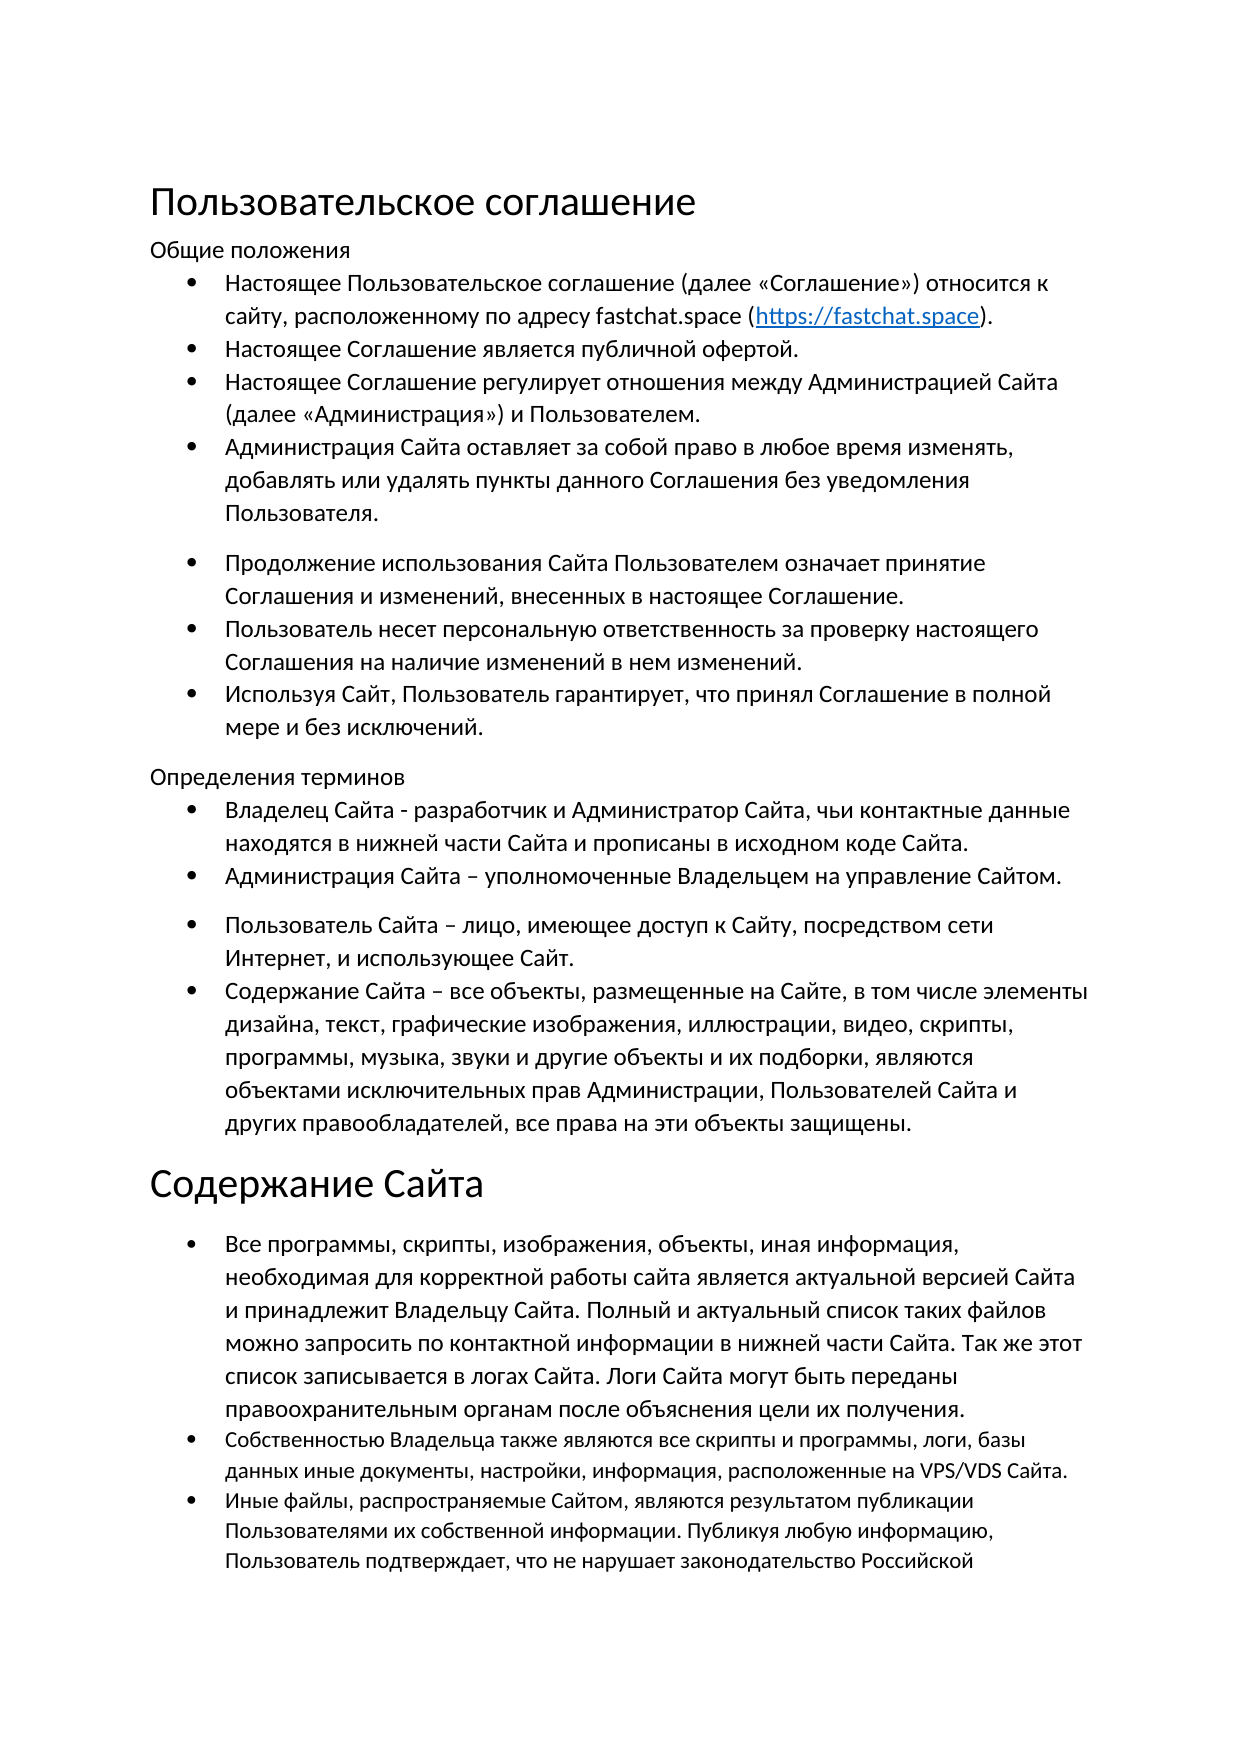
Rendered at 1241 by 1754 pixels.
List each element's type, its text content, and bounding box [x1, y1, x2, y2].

list Настоящее Соглашение является публичной офертой. [187, 333, 1090, 363]
list Администрация Сайта оставляет за собой право в любое время изменять, добавлять или удалять пункты данного Соглашения без уведомления Пользователя. [187, 432, 1090, 528]
text Содержание Сайта [150, 1157, 1090, 1207]
subtitle Пользовательское соглашение [150, 175, 1090, 226]
list Настоящее Пользовательское соглашение (далее «Соглашение») относится к сайту, расположенному по адресу fastchat.space (https://fastchat.space). [187, 267, 1090, 330]
list Продолжение использования Сайта Пользователем означает принятие Соглашения и изменений, внесенных в настоящее Соглашение. [187, 547, 1090, 610]
list Используя Сайт, Пользователь гарантирует, что принял Соглашение в полной мере и без исключений. [187, 679, 1090, 742]
list Все программы, скрипты, изображения, объекты, иная информация, необходимая для корректной работы сайта является актуальной версией Сайта и принадлежит Владельцу Сайта. Полный и актуальный список таких файлов можно запросить по контактной информации в нижней части Сайта. Так же этот список записывается в логах Сайта. Логи Сайта могут быть переданы правоохранительным органам после объяснения цели их получения. [187, 1228, 1090, 1423]
list Пользователь Сайта – лицо, имеющее доступ к Сайту, посредством сети Интернет, и использующее Сайт. [187, 909, 1090, 973]
list Владелец Сайта - разработчик и Администратор Сайта, чьи контактные данные находятся в нижней части Сайта и прописаны в исходном коде Сайта. [187, 794, 1090, 857]
list Пользователь несет персональную ответственность за проверку настоящего Соглашения на наличие изменений в нем изменений. [187, 613, 1090, 676]
list Содержание Сайта – все объекты, размещенные на Сайте, в том числе элементы дизайна, текст, графические изображения, иллюстрации, видео, скрипты, программы, музыка, звуки и другие объекты и их подборки, являются объектами исключительных прав Администрации, Пользователей Сайта и других правообладателей, все права на эти объекты защищены. [187, 975, 1090, 1137]
list Собственностью Владельца также являются все скрипты и программы, логи, базы данных иные документы, настройки, информация, расположенные на VPS/VDS Сайта. [187, 1426, 1090, 1484]
list Настоящее Соглашение регулирует отношения между Администрацией Сайта (далее «Администрация») и Пользователем. [187, 366, 1090, 429]
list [187, 1486, 1090, 1574]
subtitle Определения терминов [150, 761, 1090, 792]
list Администрация Сайта – уполномоченные Владельцем на управление Сайтом. [187, 860, 1090, 890]
subtitle Общие положения [150, 234, 1090, 264]
